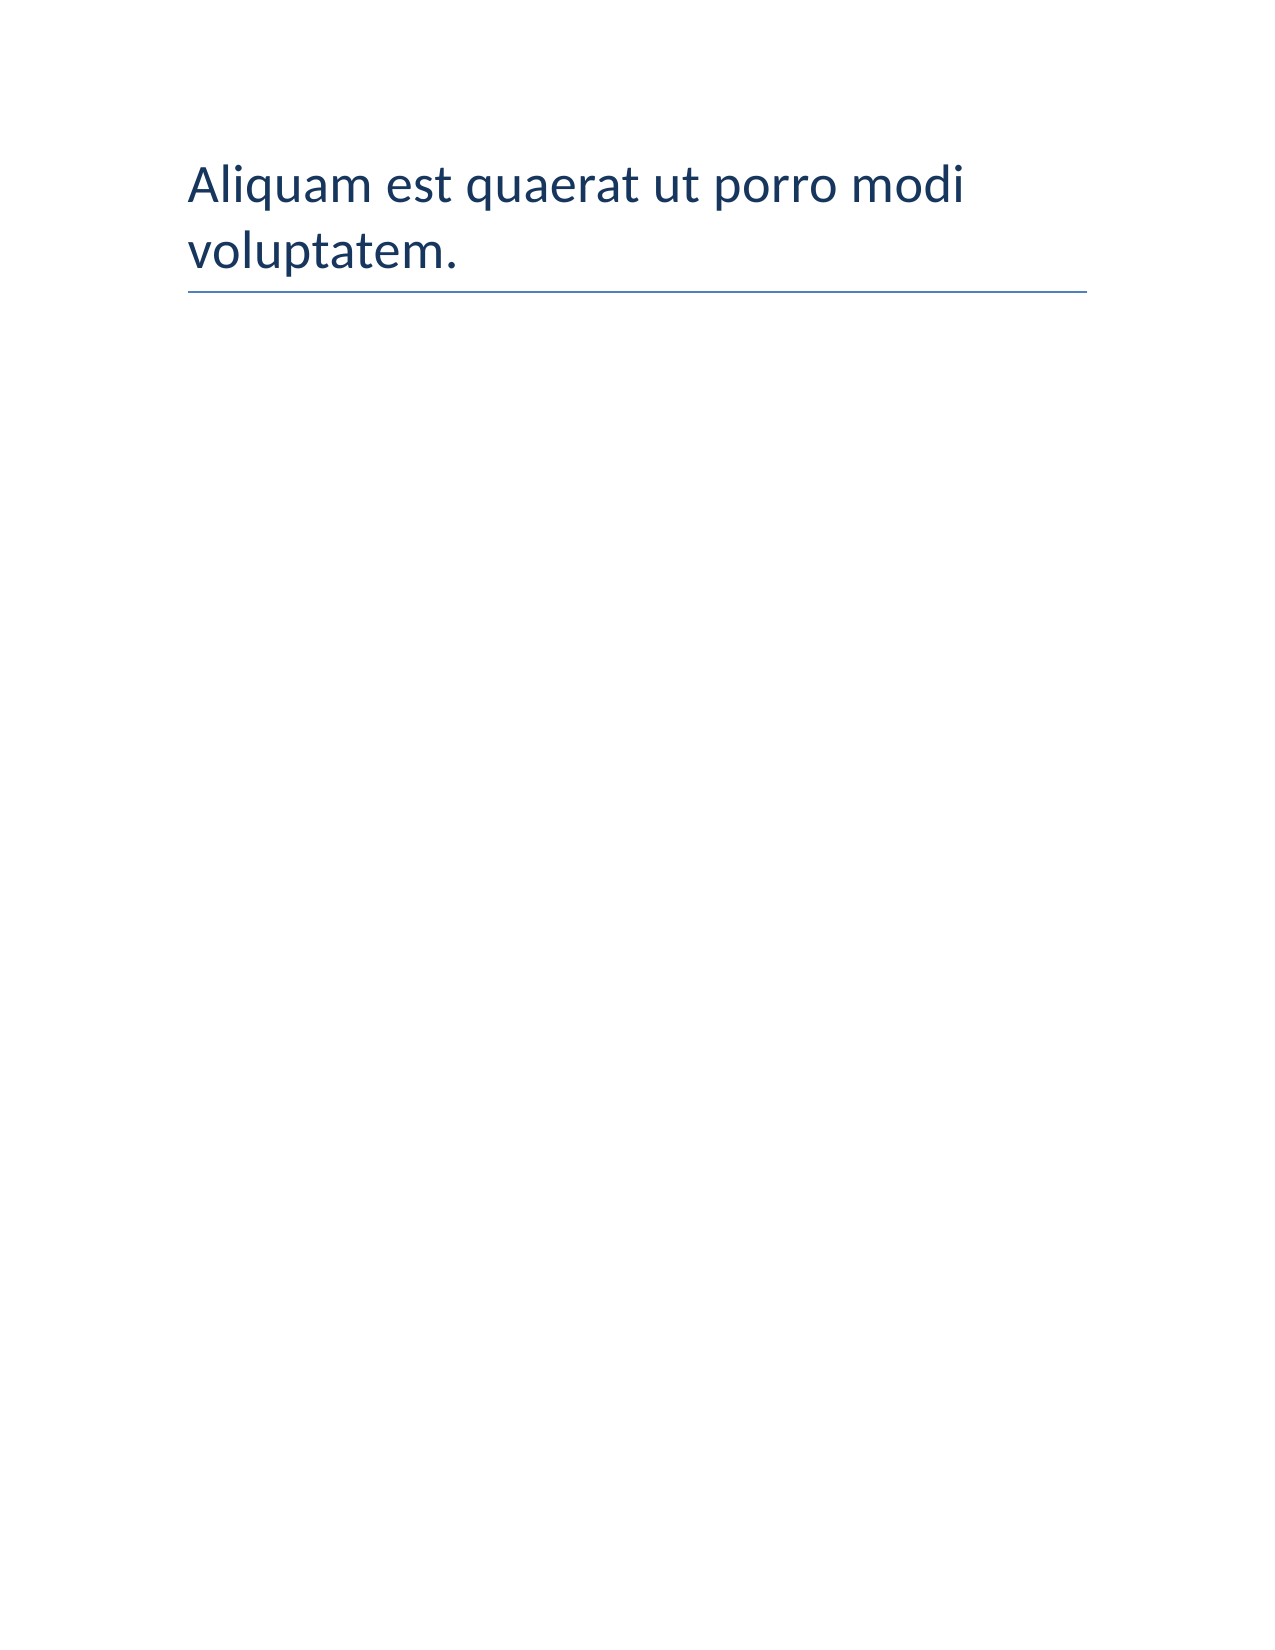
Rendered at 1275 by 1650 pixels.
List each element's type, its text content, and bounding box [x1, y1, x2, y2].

title Aliquam est quaerat ut porro modi voluptatem. [187, 150, 1087, 293]
